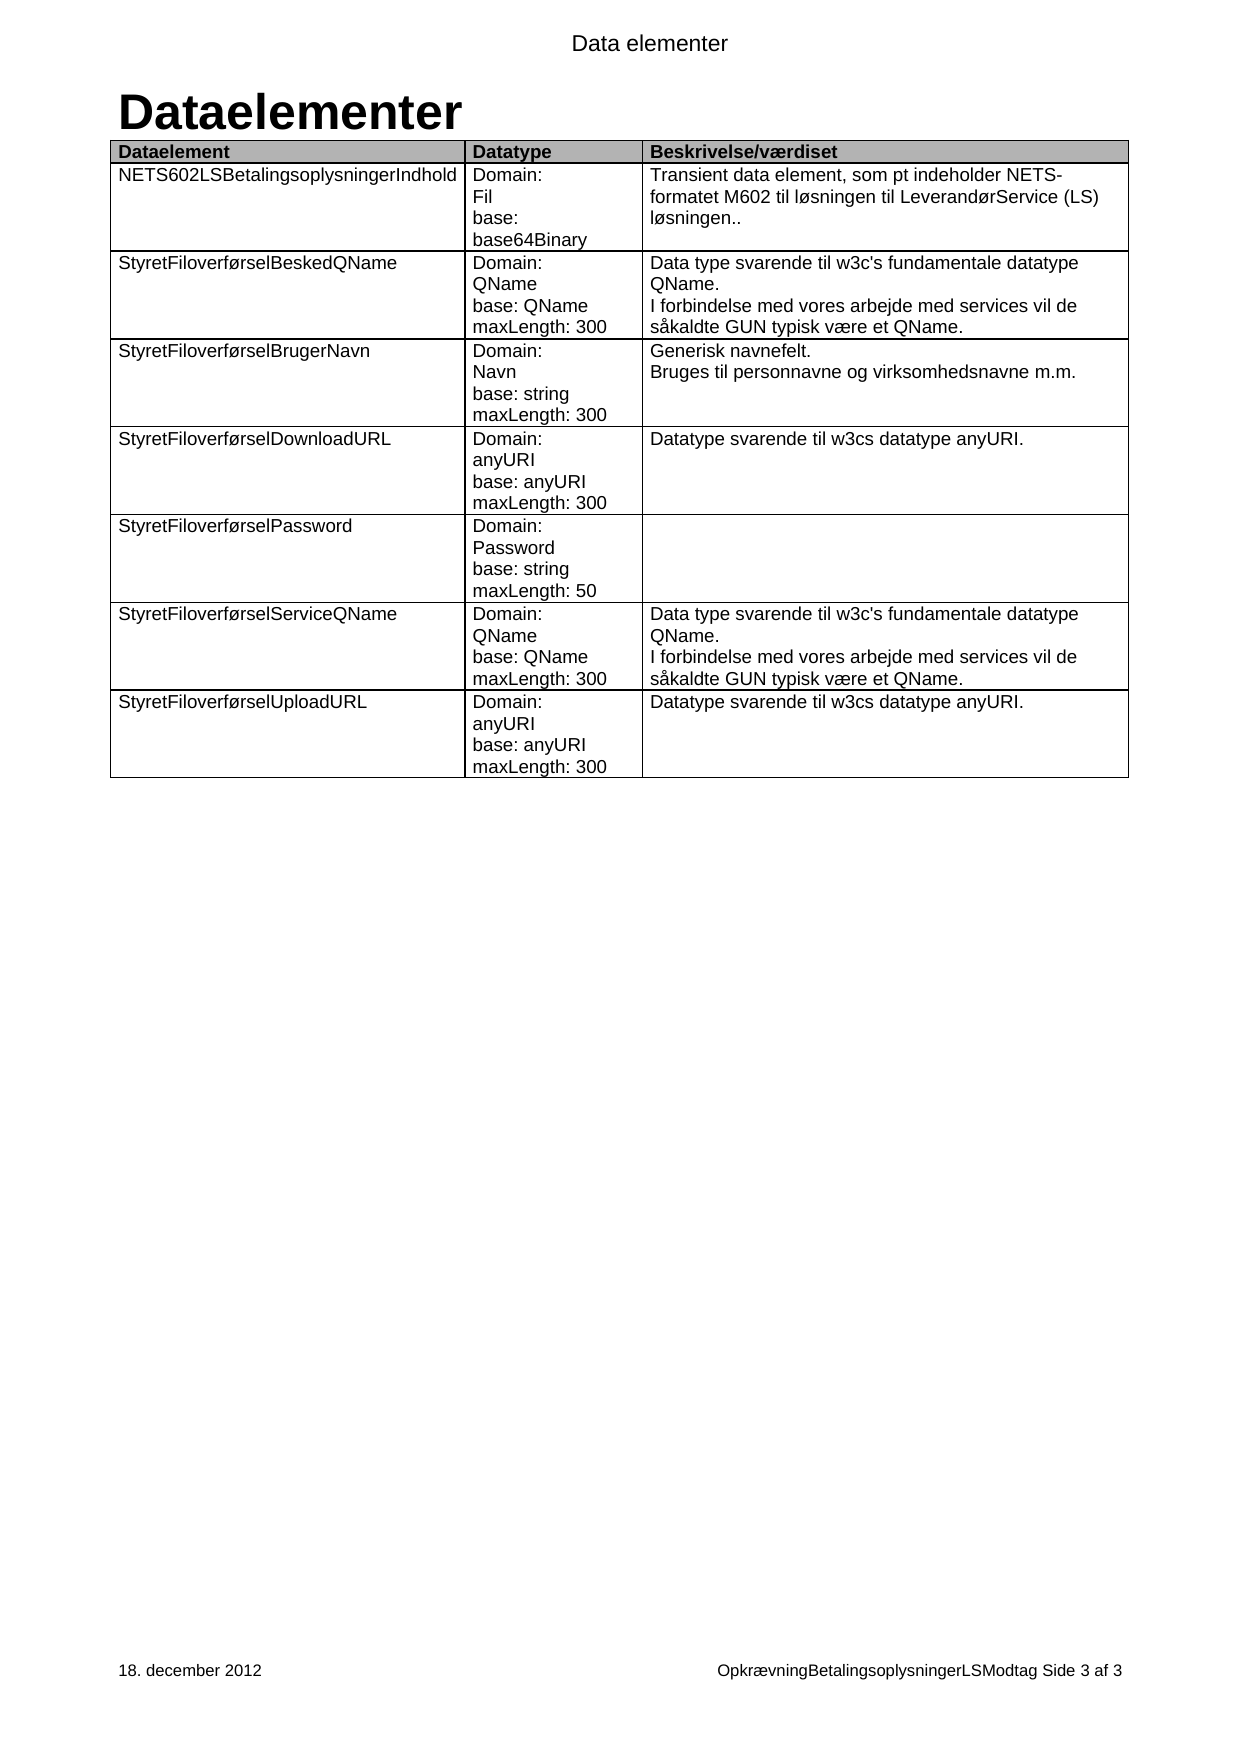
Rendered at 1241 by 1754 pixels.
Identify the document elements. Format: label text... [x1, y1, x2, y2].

table_header Beskrivelse/værdiset [643, 141, 1128, 162]
table_cell Data type svarende til w3c's fundamentale datatype QName. I forbindelse med vores arbejde med services vil de såkaldte GUN typisk være et QName. [643, 603, 1128, 689]
table_cell Domain: anyURI base: anyURI maxLength: 300 [466, 691, 642, 777]
table_cell Datatype svarende til w3cs datatype anyURI. [643, 691, 1128, 777]
table_cell Datatype svarende til w3cs datatype anyURI. [643, 427, 1128, 513]
table_cell NETS602LSBetalingsoplysningerIndhold [111, 164, 464, 250]
table_cell Domain: Navn base: string maxLength: 300 [466, 340, 642, 426]
table_cell Domain: QName base: QName maxLength: 300 [466, 603, 642, 689]
text Dataelementer [118, 82, 1181, 140]
table_cell StyretFiloverførselBrugerNavn [111, 340, 464, 426]
table_cell Data type svarende til w3c's fundamentale datatype QName. I forbindelse med vores arbejde med services vil de såkaldte GUN typisk være et QName. [643, 252, 1128, 338]
table_header Dataelement [111, 141, 464, 162]
table_cell Generisk navnefelt. Bruges til personnavne og virksomhedsnavne m.m. [643, 340, 1128, 426]
table_cell Domain: QName base: QName maxLength: 300 [466, 252, 642, 338]
table_cell StyretFiloverførselPassword [111, 515, 464, 601]
table_cell Transient data element, som pt indeholder NETS-formatet M602 til løsningen til LeverandørService (LS) løsningen.. [643, 164, 1128, 250]
table_cell StyretFiloverførselUploadURL [111, 691, 464, 777]
table_cell Domain: Fil base: base64Binary [466, 164, 642, 250]
table_cell Domain: Password base: string maxLength: 50 [466, 515, 642, 601]
table_cell StyretFiloverførselDownloadURL [111, 427, 464, 513]
table_cell StyretFiloverførselBeskedQName [111, 252, 464, 338]
table_cell Domain: anyURI base: anyURI maxLength: 300 [466, 427, 642, 513]
table_header Datatype [466, 141, 642, 162]
table_cell [643, 515, 1128, 601]
table_cell StyretFiloverførselServiceQName [111, 603, 464, 689]
